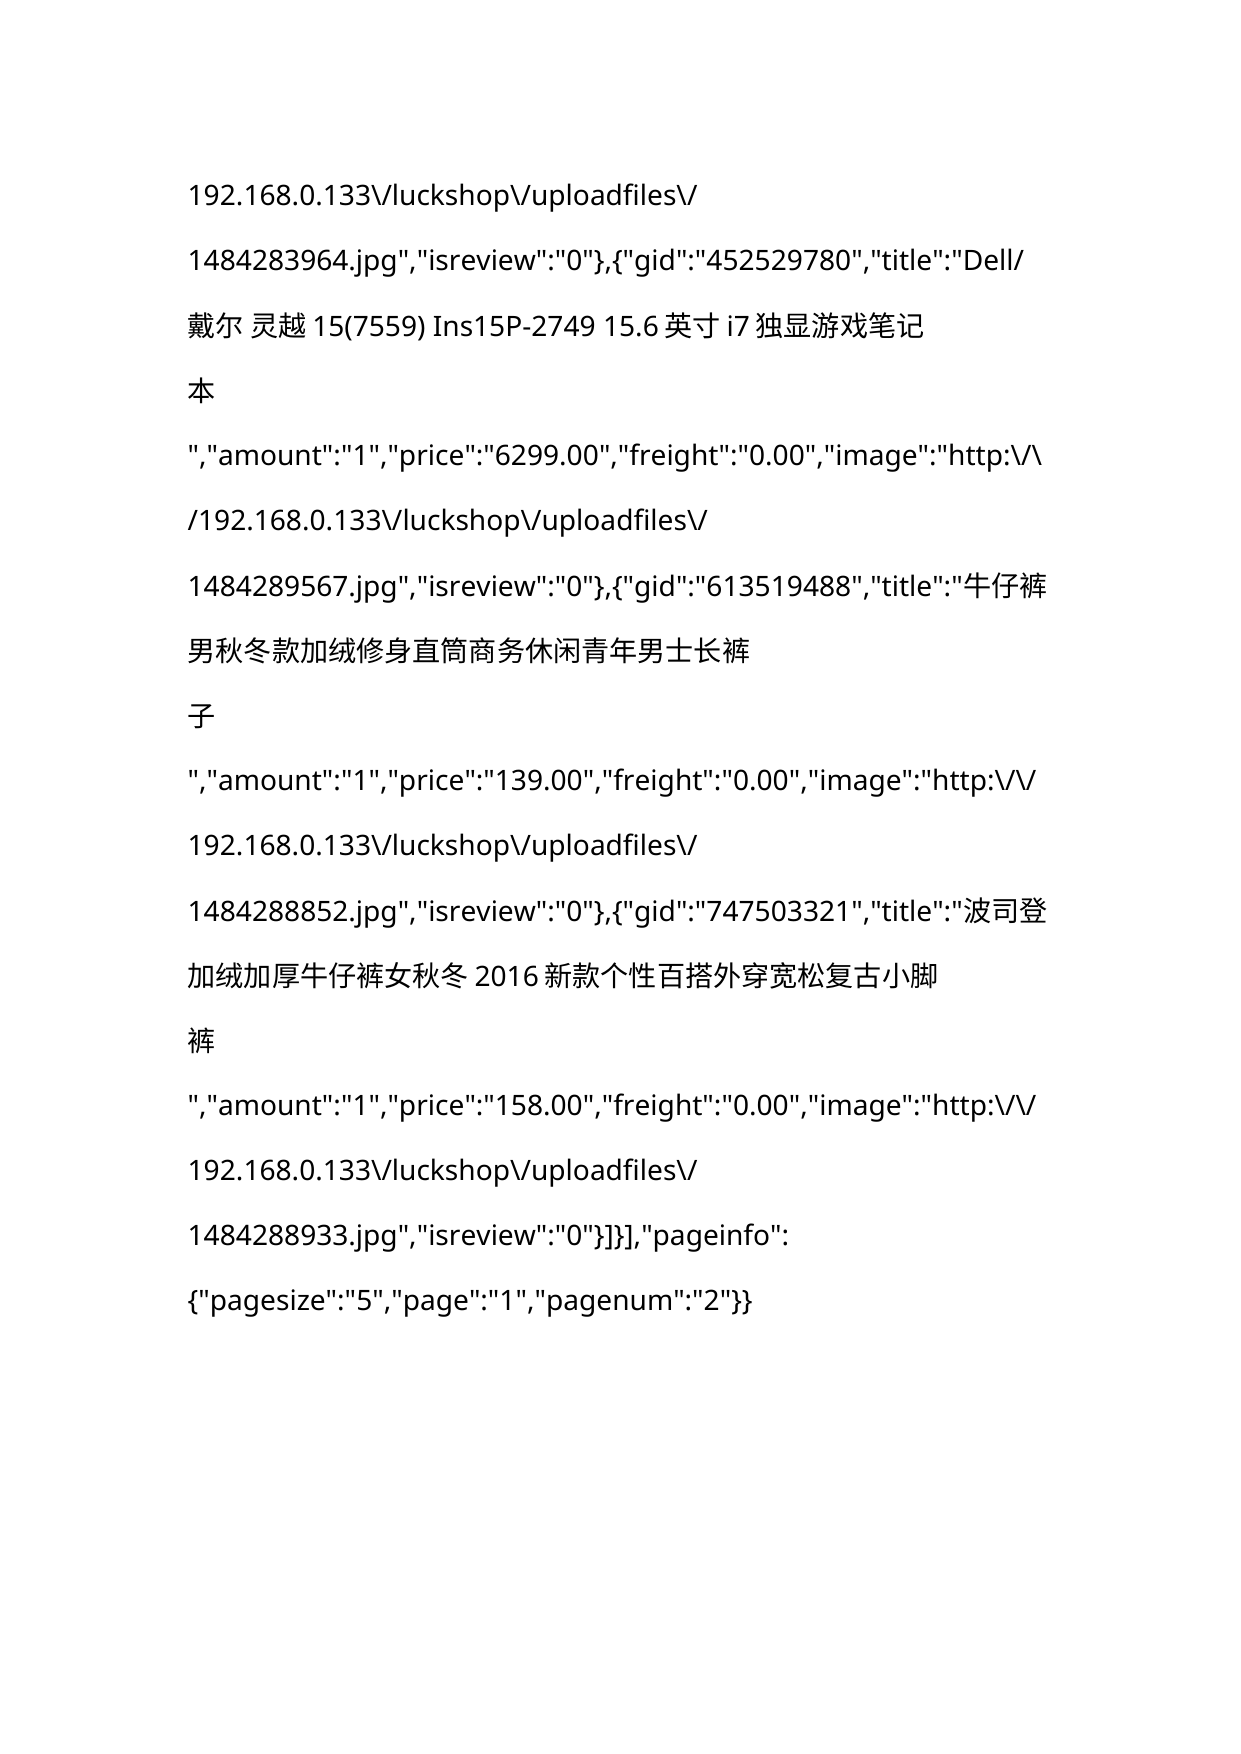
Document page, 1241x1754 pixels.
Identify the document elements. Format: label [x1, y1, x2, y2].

text [187, 162, 1053, 1332]
